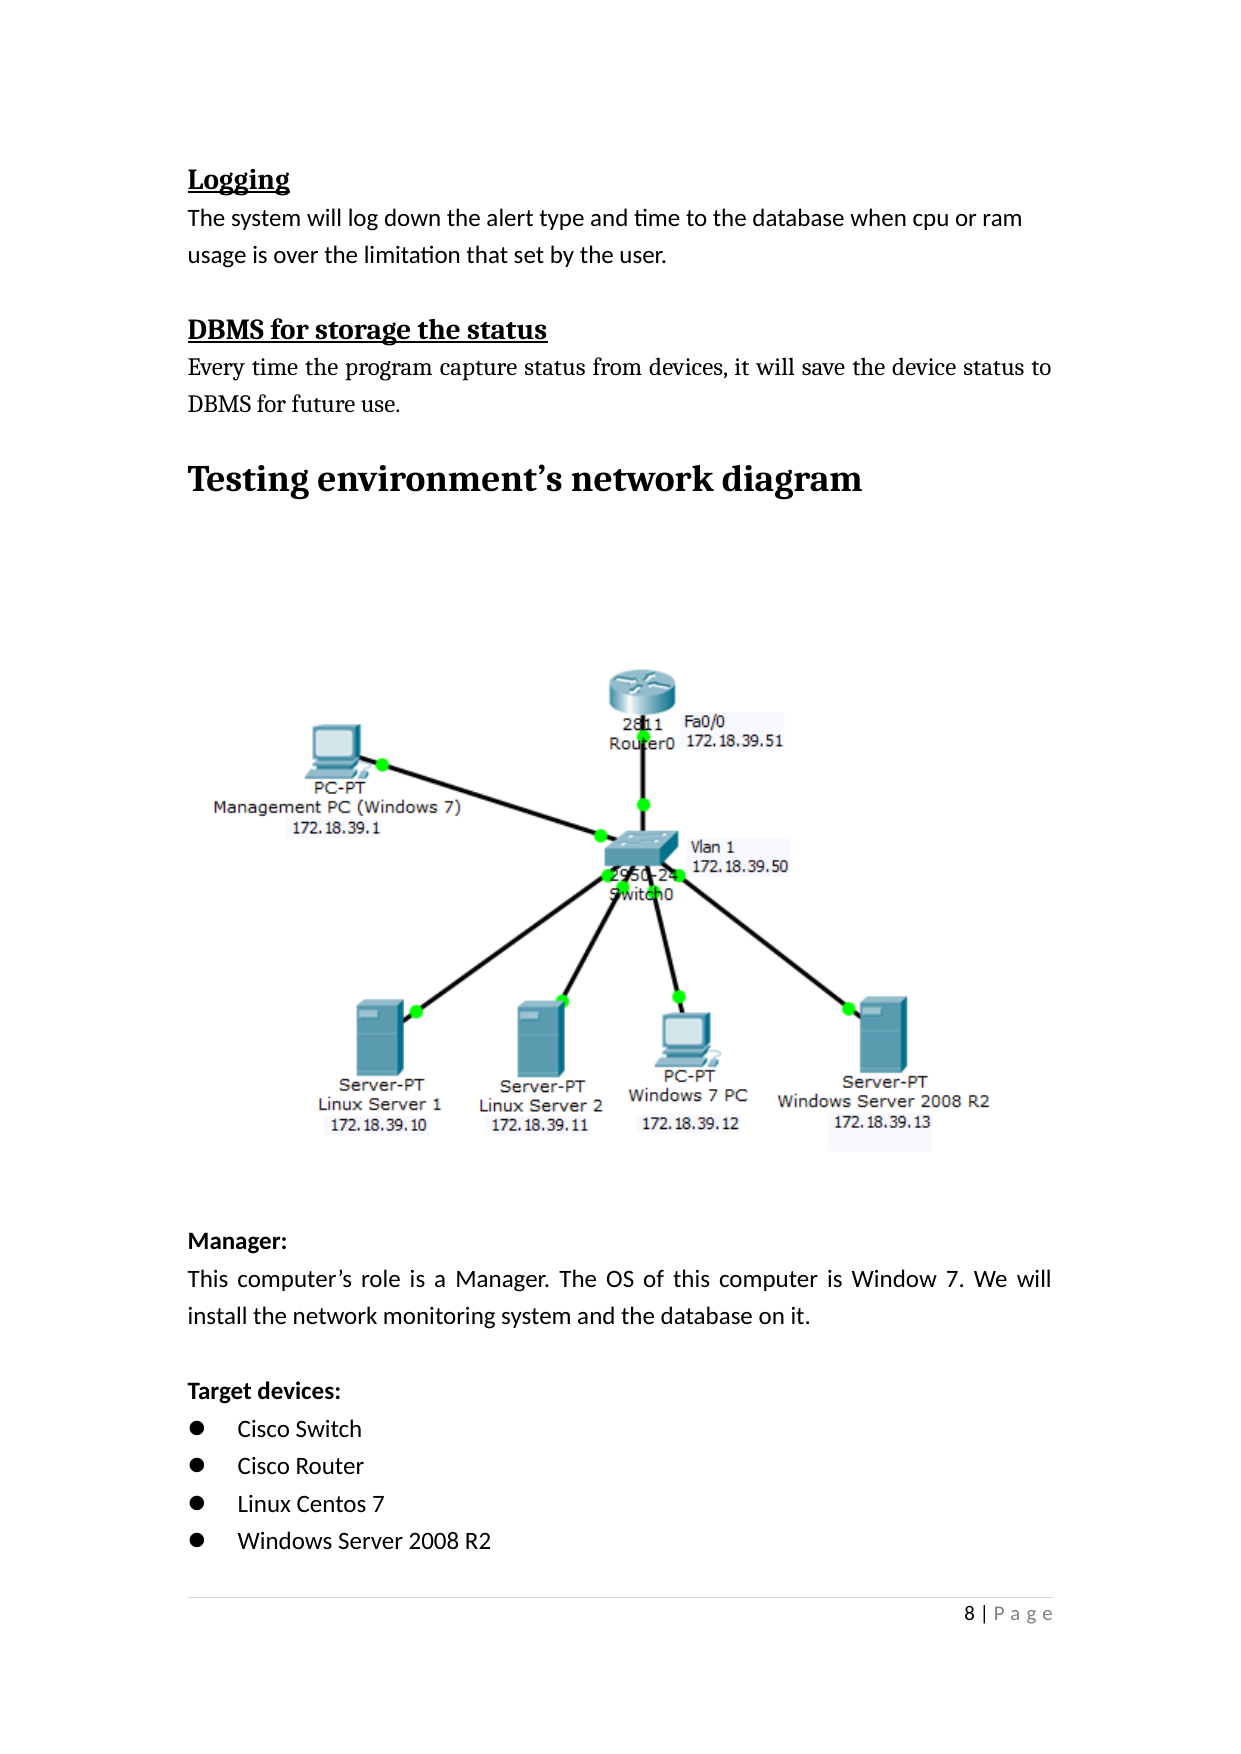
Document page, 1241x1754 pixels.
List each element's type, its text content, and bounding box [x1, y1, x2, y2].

picture [187, 622, 1052, 1193]
text Manager: [187, 1222, 1053, 1259]
list Linux Centos 7 [187, 1484, 1053, 1522]
text DBMS for storage the status [187, 311, 1053, 348]
text This computer’s role is a Manager. The OS of this computer is Window 7. We will install the network monitoring system and the database on it. [187, 1259, 1053, 1334]
subtitle Testing environment’s network diagram [187, 442, 1053, 517]
text Every time the program capture status from devices, it will save the device status to DBMS for future use. [187, 348, 1053, 423]
text The system will log down the alert type and time to the database when cpu or ram usage is over the limitation that set by the user. [187, 198, 1053, 273]
list Cisco Switch [187, 1409, 1053, 1447]
list Windows Server 2008 R2 [187, 1522, 1053, 1559]
text Logging [187, 161, 1053, 198]
text Target devices: [187, 1372, 1053, 1409]
list Cisco Router [187, 1447, 1053, 1484]
